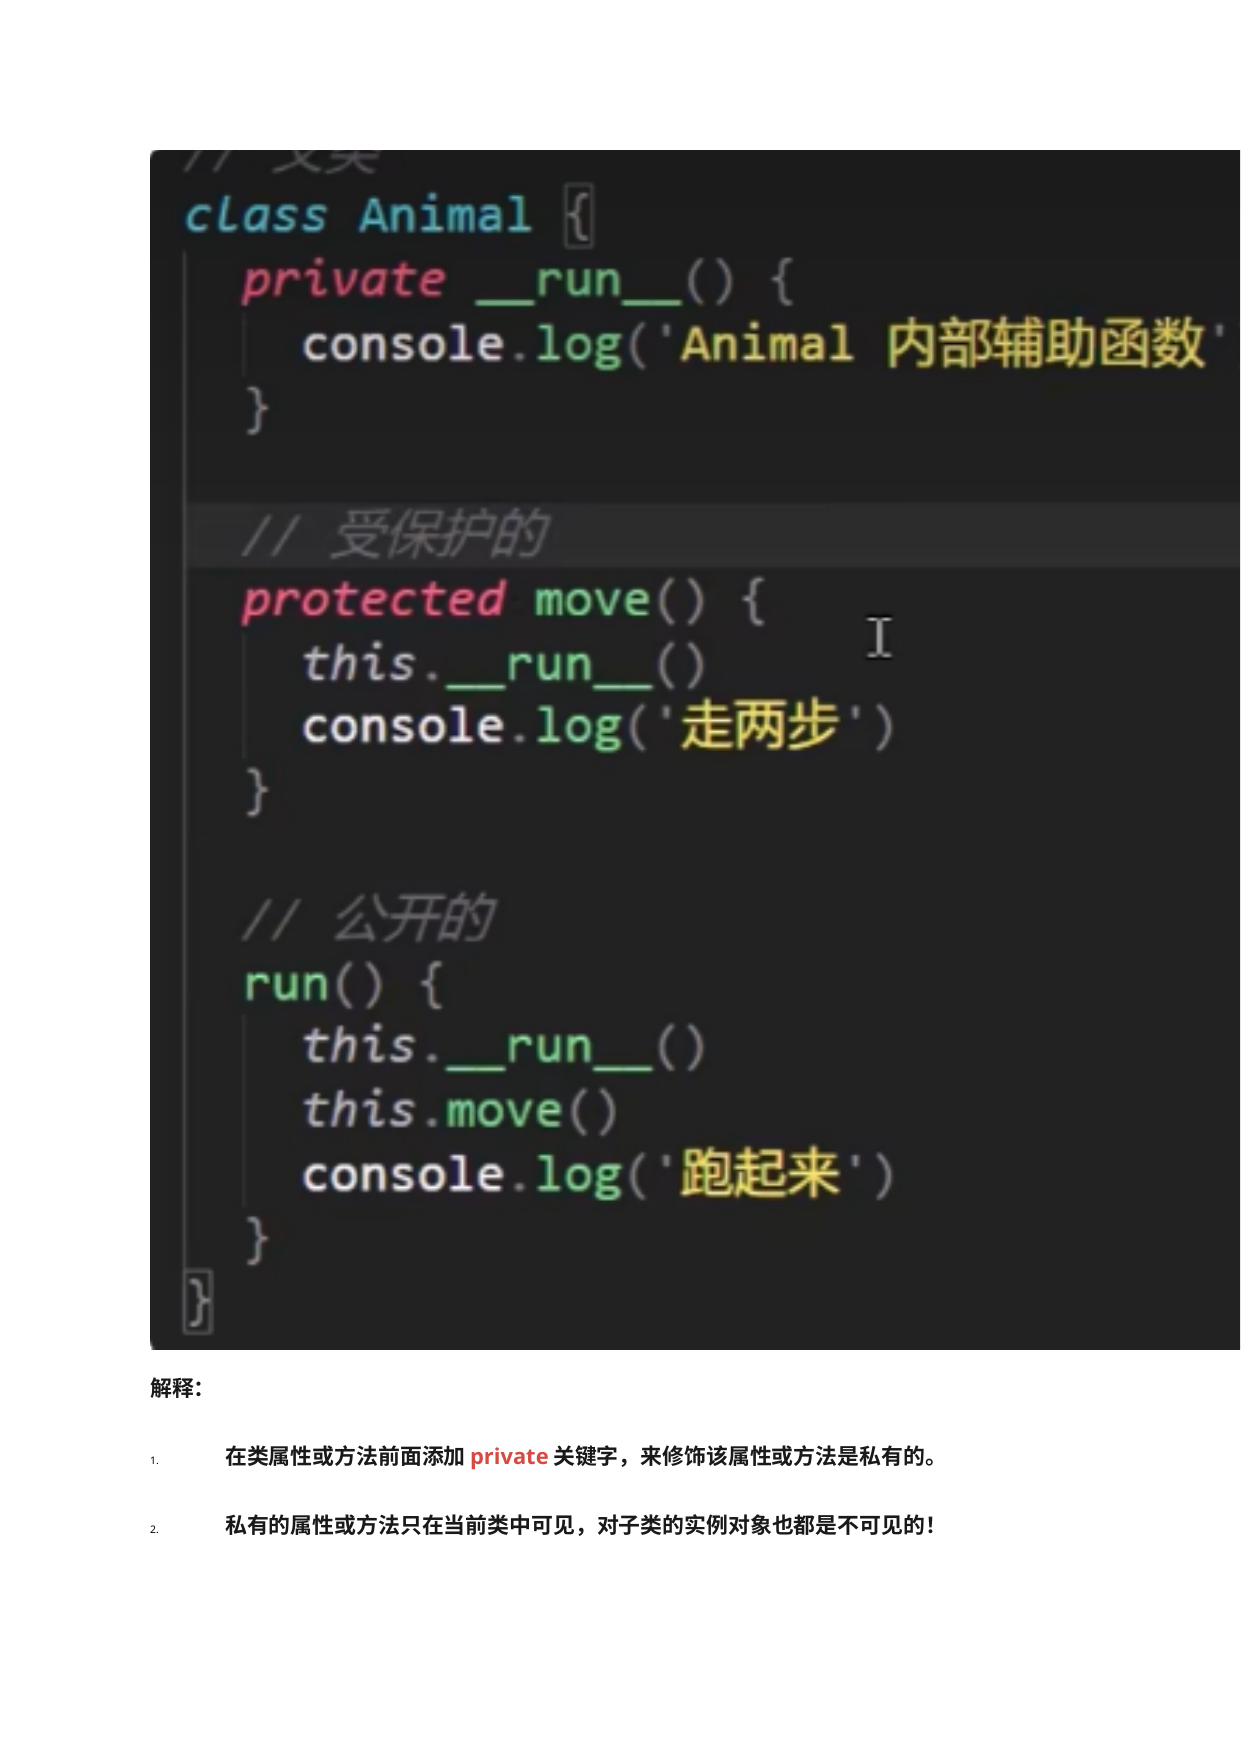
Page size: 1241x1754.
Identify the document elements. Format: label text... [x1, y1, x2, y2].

subtitle 在类属性或方法前面添加private关键字，来修饰该属性或方法是私有的。 [150, 1439, 1090, 1471]
subtitle 私有的属性或方法只在当前类中可见，对子类的实例对象也都是不可见的！ [150, 1508, 1090, 1540]
picture [150, 150, 1241, 1350]
subtitle 解释： [150, 1371, 1090, 1402]
